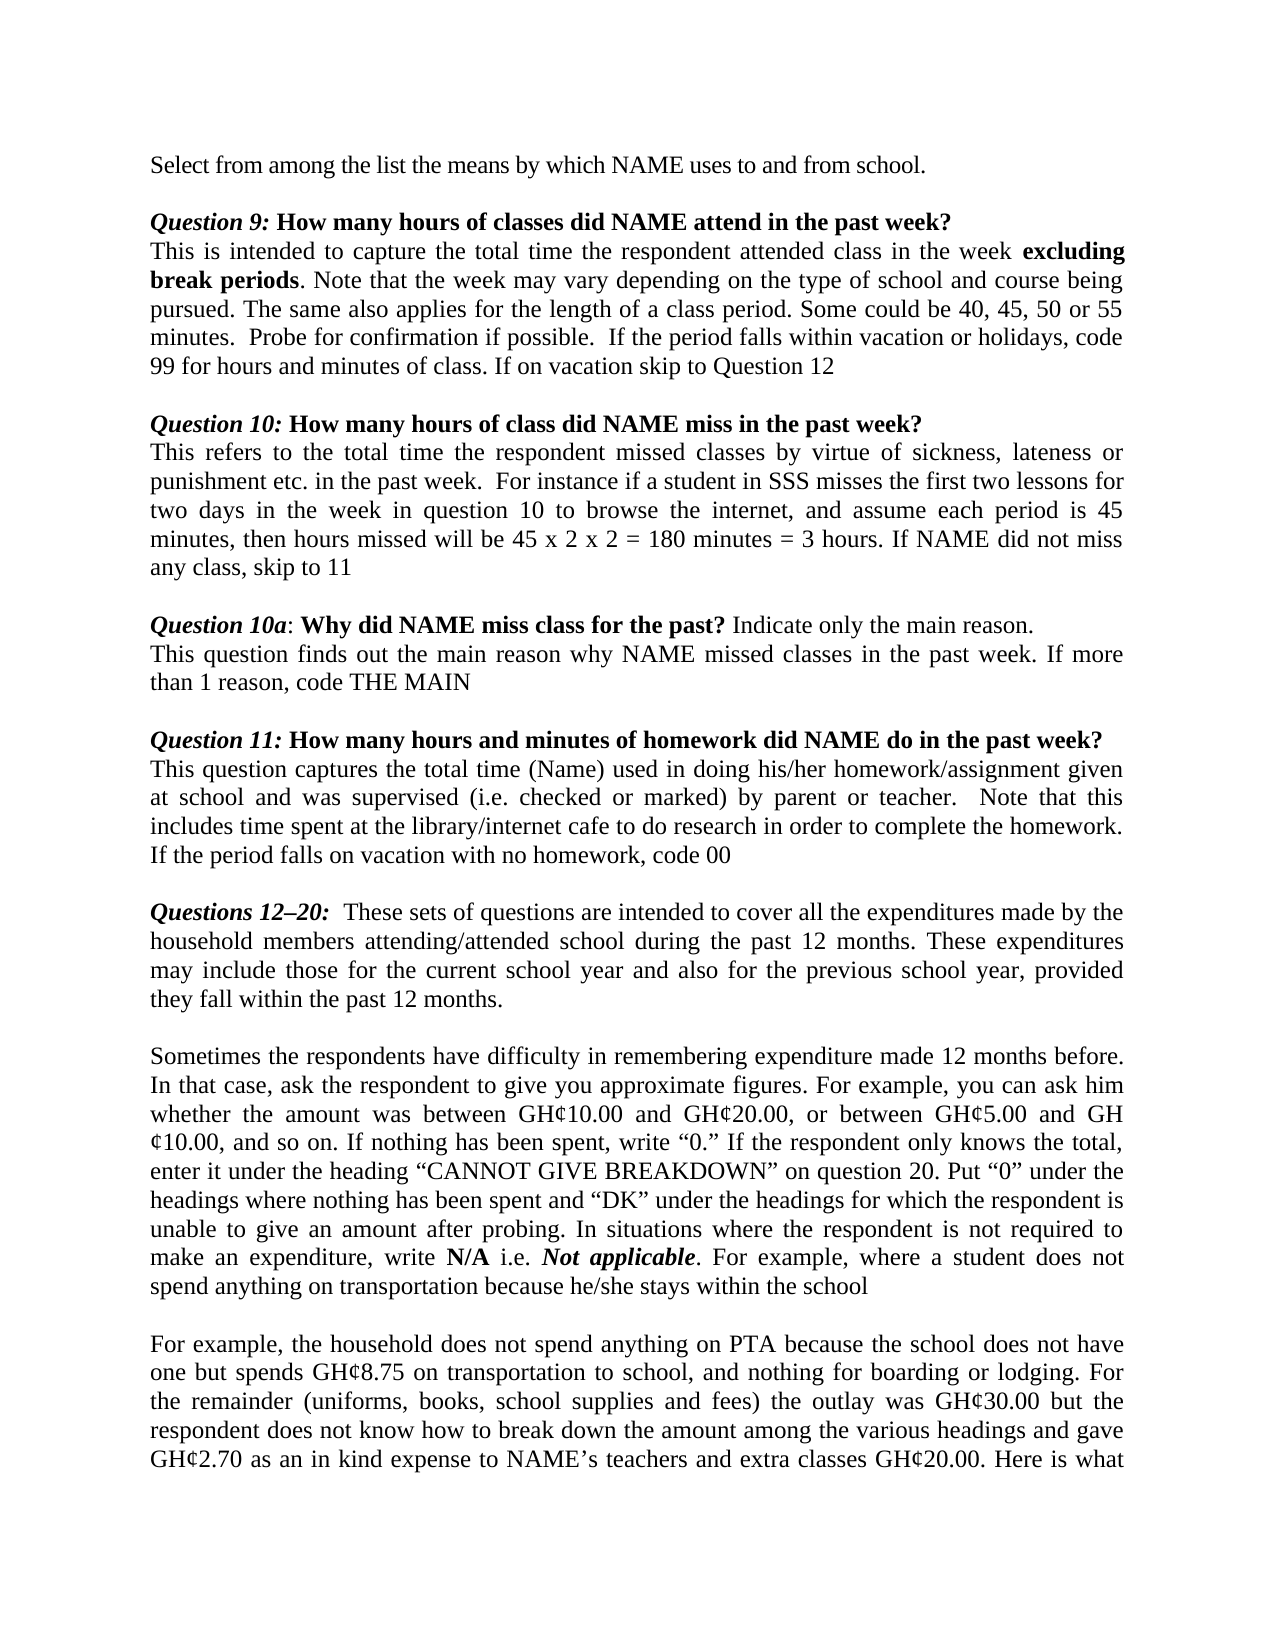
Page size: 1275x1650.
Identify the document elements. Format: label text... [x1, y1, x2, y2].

text Select from among the list the means by which NAME uses to and from school. [150, 150, 1125, 179]
text Question 10: How many hours of class did NAME miss in the past week? [150, 409, 1125, 437]
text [150, 1329, 1125, 1472]
text This is intended to capture the total time the respondent attended class in the week excluding break periods. Note that the week may vary depending on the type of school and course being pursued. The same also applies for the length of a class period. Some could be 40, 45, 50 or 55 minutes. Probe for confirmation if possible. If the period falls within vacation or holidays, code 99 for hours and minutes of class. If on vacation skip to Question 12 [150, 236, 1125, 380]
text Sometimes the respondents have difficulty in remembering expenditure made 12 months before. In that case, ask the respondent to give you approximate figures. For example, you can ask him whether the amount was between GH¢10.00 and GH¢20.00, or between GH¢5.00 and GH¢10.00, and so on. If nothing has been spent, write “ If the respondent only knows the total, enter it under the heading “CANNOT GIVE BREAKDOWN” on question 20. Put “ under the headings where nothing has been spent and “DK” under the headings for which the respondent is unable to give an amount after probing. In situations where the respondent is not required to make an expenditure, write N/A i.e. Not applicable. For example, where a student does not spend anything on transportation because he/she stays within the school [150, 1041, 1125, 1300]
text Question 11: How many hours and minutes of homework did NAME do in the past week? [150, 725, 1125, 754]
text This question captures the total time (Name) used in doing his/her homework/assignment given at school and was supervised (i.e. checked or marked) by parent or teacher. Note that this includes time spent at the library/internet cafe to do research in order to complete the homework. If the period falls on vacation with no homework, code 00 [150, 754, 1125, 869]
text Questions 12–20: These sets of questions are intended to cover all the expenditures made by the household members attending/attended school during the past 12 months. These expenditures may include those for the current school year and also for the previous school year, provided they fall within the past 12 months. [150, 897, 1125, 1012]
text Question 10a: Why did NAME miss class for the past? Indicate only the main reason. [150, 610, 1125, 639]
text This refers to the total time the respondent missed classes by virtue of sickness, lateness or punishment etc. in the past week. For instance if a student in SSS misses the first two lessons for two days in the week in question 10 to browse the internet, and assume each period is 45 minutes, then hours missed will be 45 x 2 x 2 = 180 minutes = 3 hours. If NAME did not miss any class, skip to 11 [150, 437, 1125, 581]
text Question 9: How many hours of classes did NAME attend in the past week? [150, 207, 1125, 236]
text This question finds out the main reason why NAME missed classes in the past week. If more than 1 reason, code THE MAIN [150, 639, 1125, 696]
